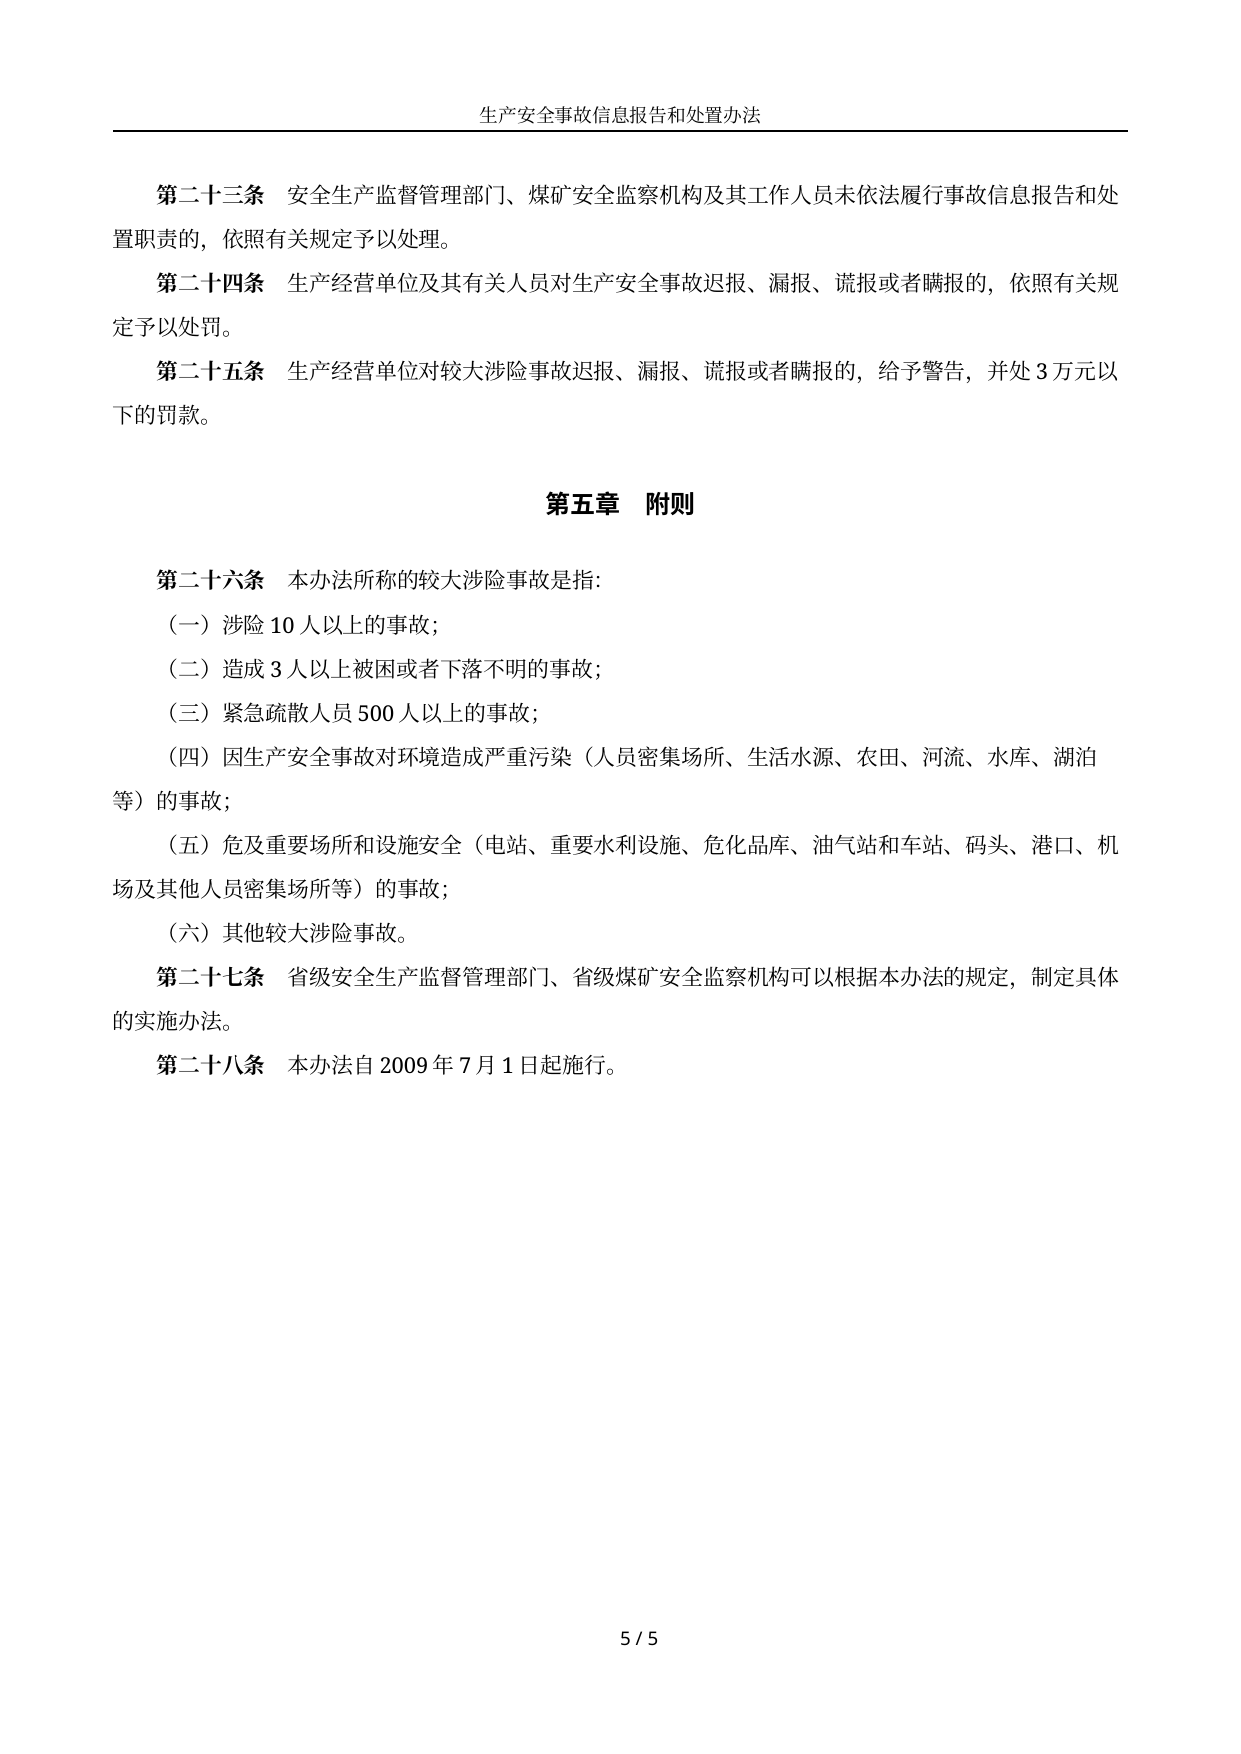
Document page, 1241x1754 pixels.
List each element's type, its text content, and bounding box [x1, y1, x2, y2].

text 第二十五条 生产经营单位对较大涉险事故迟报、漏报、谎报或者瞒报的，给予警告，并处3万元以下的罚款。 [112, 348, 1128, 436]
text （一）涉险10人以上的事故； [112, 602, 1128, 646]
text （三）紧急疏散人员500人以上的事故； [112, 690, 1128, 734]
subtitle 第五章 附则 [112, 480, 1128, 524]
text 第二十七条 省级安全生产监督管理部门、省级煤矿安全监察机构可以根据本办法的规定，制定具体的实施办法。 [112, 954, 1128, 1042]
text （四）因生产安全事故对环境造成严重污染（人员密集场所、生活水源、农田、河流、水库、湖泊等）的事故； [112, 734, 1128, 822]
text （六）其他较大涉险事故。 [112, 910, 1128, 954]
text 第二十八条 本办法自2009年7月1日起施行。 [112, 1042, 1128, 1086]
text （五）危及重要场所和设施安全（电站、重要水利设施、危化品库、油气站和车站、码头、港口、机场及其他人员密集场所等）的事故； [112, 822, 1128, 910]
text 第二十四条 生产经营单位及其有关人员对生产安全事故迟报、漏报、谎报或者瞒报的，依照有关规定予以处罚。 [112, 260, 1128, 348]
text 第二十六条 本办法所称的较大涉险事故是指： [112, 557, 1128, 602]
text 第二十三条 安全生产监督管理部门、煤矿安全监察机构及其工作人员未依法履行事故信息报告和处置职责的，依照有关规定予以处理。 [112, 172, 1128, 260]
text （二）造成3人以上被困或者下落不明的事故； [112, 646, 1128, 690]
